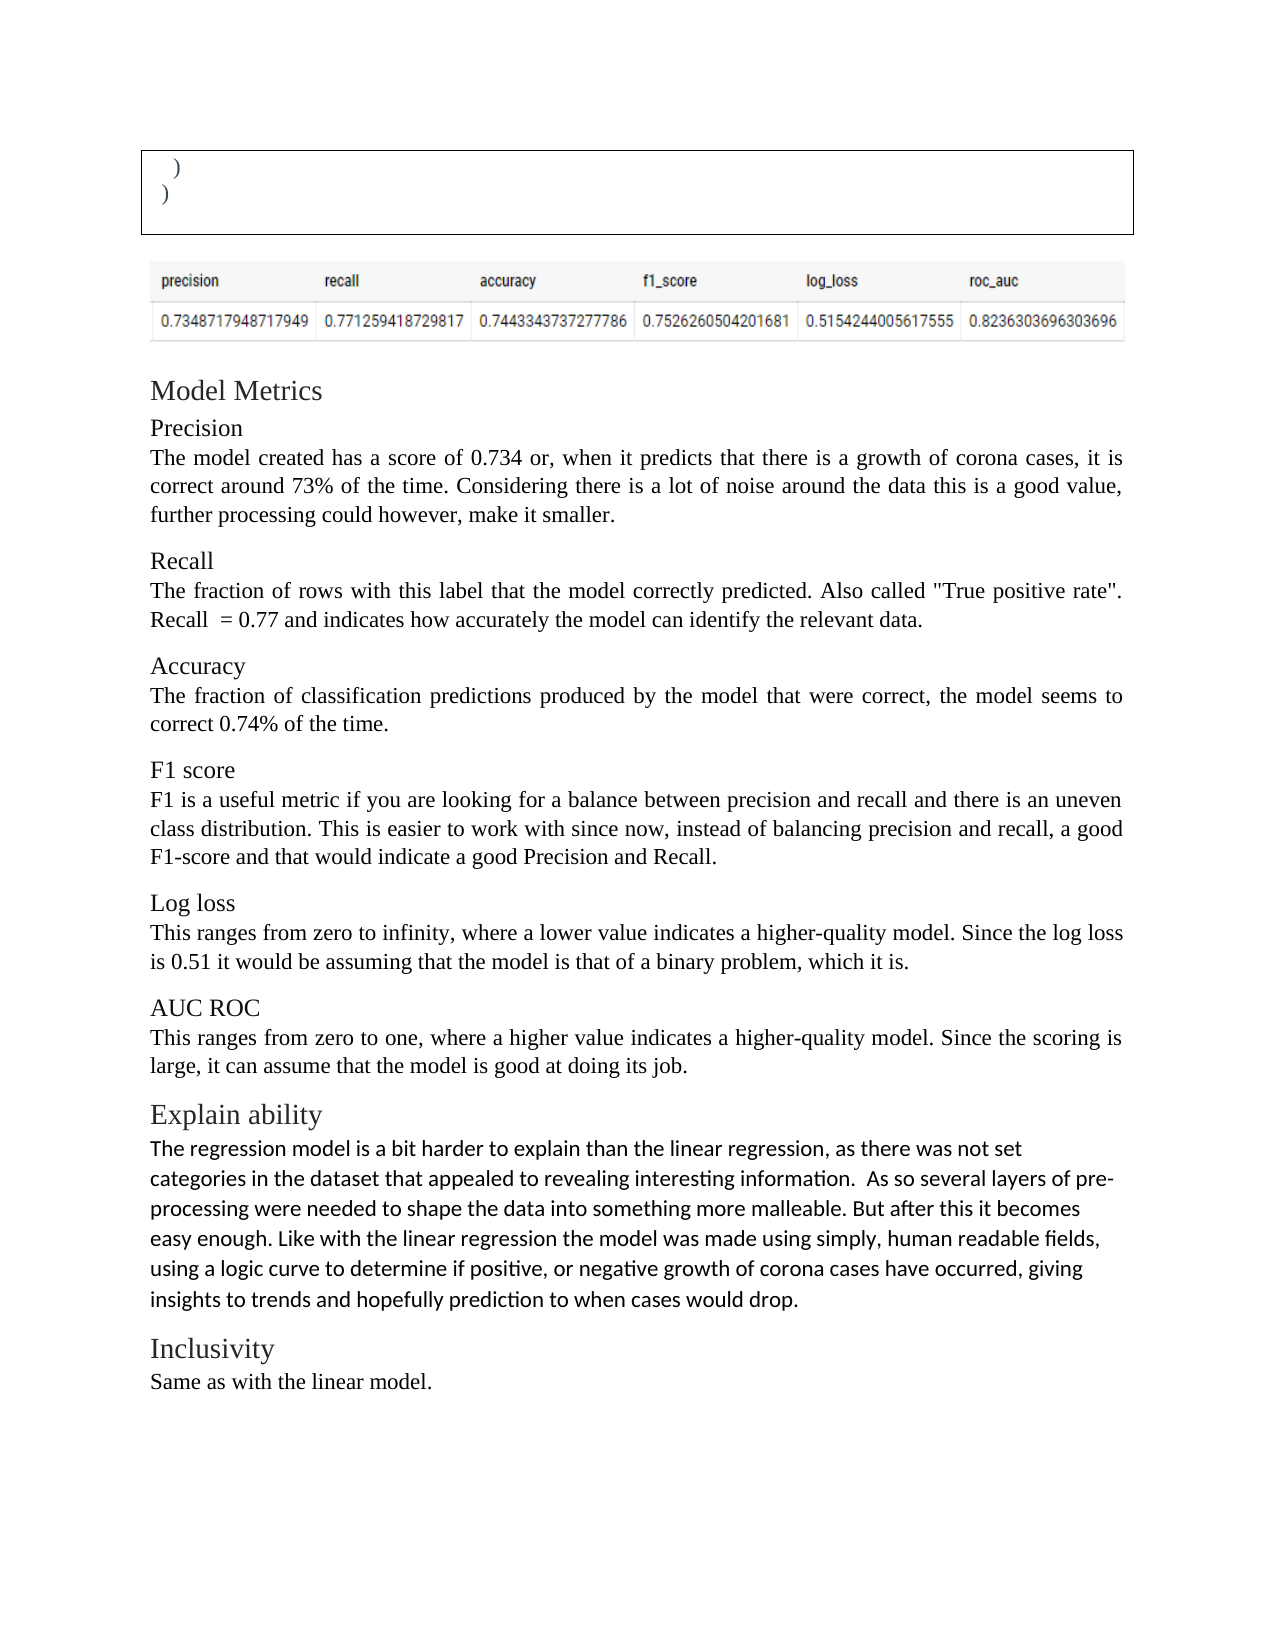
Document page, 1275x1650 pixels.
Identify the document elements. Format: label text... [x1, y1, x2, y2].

text This ranges from zero to one, where a higher value indicates a higher-quality model. Since the scoring is large, it can assume that the model is good at doing its job. [150, 1024, 1125, 1079]
subtitle Log loss [150, 888, 1125, 917]
subtitle Recall [150, 546, 1125, 575]
subtitle F1 score [150, 755, 1125, 784]
text The regression model is a bit harder to explain than the linear regression, as there was not set categories in the dataset that appealed to revealing interesting information. As so several layers of pre-processing were needed to shape the data into something more malleable. But after this it becomes easy enough. Like with the linear regression the model was made using simply, human readable fields, using a logic curve to determine if positive, or negative growth of corona cases have occurred, giving insights to trends and hopefully prediction to when cases would drop. [150, 1134, 1125, 1313]
subtitle Explain ability [150, 1097, 1125, 1131]
text The fraction of classification predictions produced by the model that were correct, the model seems to correct 0.74% of the time. [150, 682, 1125, 737]
subtitle Precision [150, 413, 1125, 442]
text The fraction of rows with this label that the model correctly predicted. Also called "True positive rate". Recall = 0.77 and indicates how accurately the model can identify the relevant data. [150, 577, 1125, 632]
subtitle Inclusivity [150, 1332, 1125, 1365]
subtitle Model Metrics [150, 373, 1125, 406]
text ) [150, 179, 1125, 203]
text Same as with the linear model. [150, 1368, 1125, 1394]
text The model created has a score of 0.734 or, when it predicts that there is a growth of corona cases, it is correct around 73% of the time. Considering there is a lot of noise around the data this is a good value, further processing could however, make it smaller. [150, 444, 1125, 527]
text ) [142, 151, 1133, 179]
text This ranges from zero to infinity, where a lower value indicates a higher-quality model. Since the log loss is 0.51 it would be assuming that the model is that of a binary problem, which it is. [150, 919, 1125, 974]
subtitle Accuracy [150, 651, 1125, 679]
subtitle AUC ROC [150, 993, 1125, 1022]
picture [150, 261, 1125, 343]
text F1 is a useful metric if you are looking for a balance between precision and recall and there is an uneven class distribution. This is easier to work with since now, instead of balancing precision and recall, a good F1-score and that would indicate a good Precision and Recall. [150, 786, 1125, 869]
